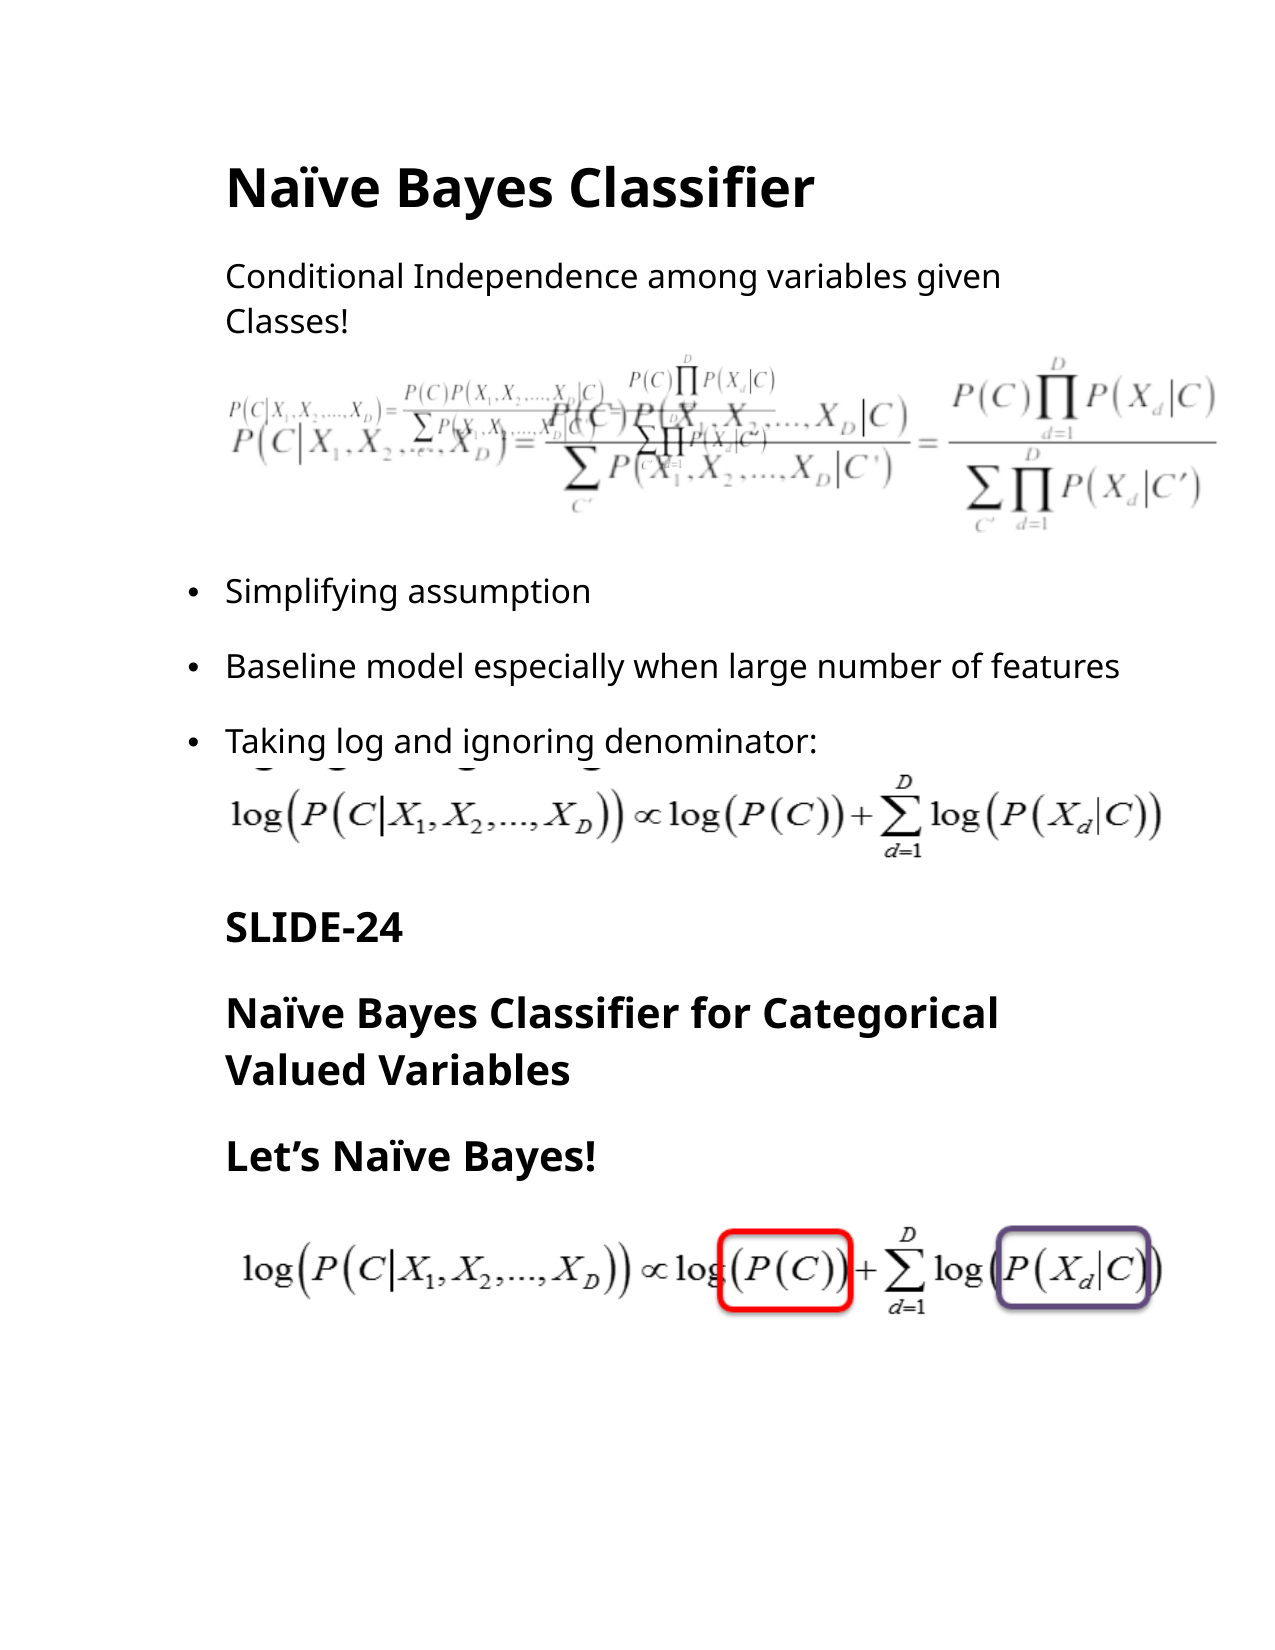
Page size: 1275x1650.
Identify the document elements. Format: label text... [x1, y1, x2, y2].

subtitle Conditional Independence among variables given Classes! [225, 253, 1125, 344]
subtitle Baseline model especially when large number of features [187, 643, 1125, 688]
subtitle Taking log and ignoring denominator: [187, 717, 1125, 763]
subtitle Naïve Bayes Classifier for Categorical Valued Variables [225, 984, 1125, 1098]
picture [225, 1189, 1166, 1320]
picture [225, 768, 1174, 863]
subtitle SLIDE-24 [225, 898, 1125, 955]
subtitle Simplifying assumption [187, 568, 1125, 614]
subtitle Let’s Naïve Bayes! [225, 1127, 1125, 1184]
subtitle Naïve Bayes Classifier [225, 150, 1125, 224]
